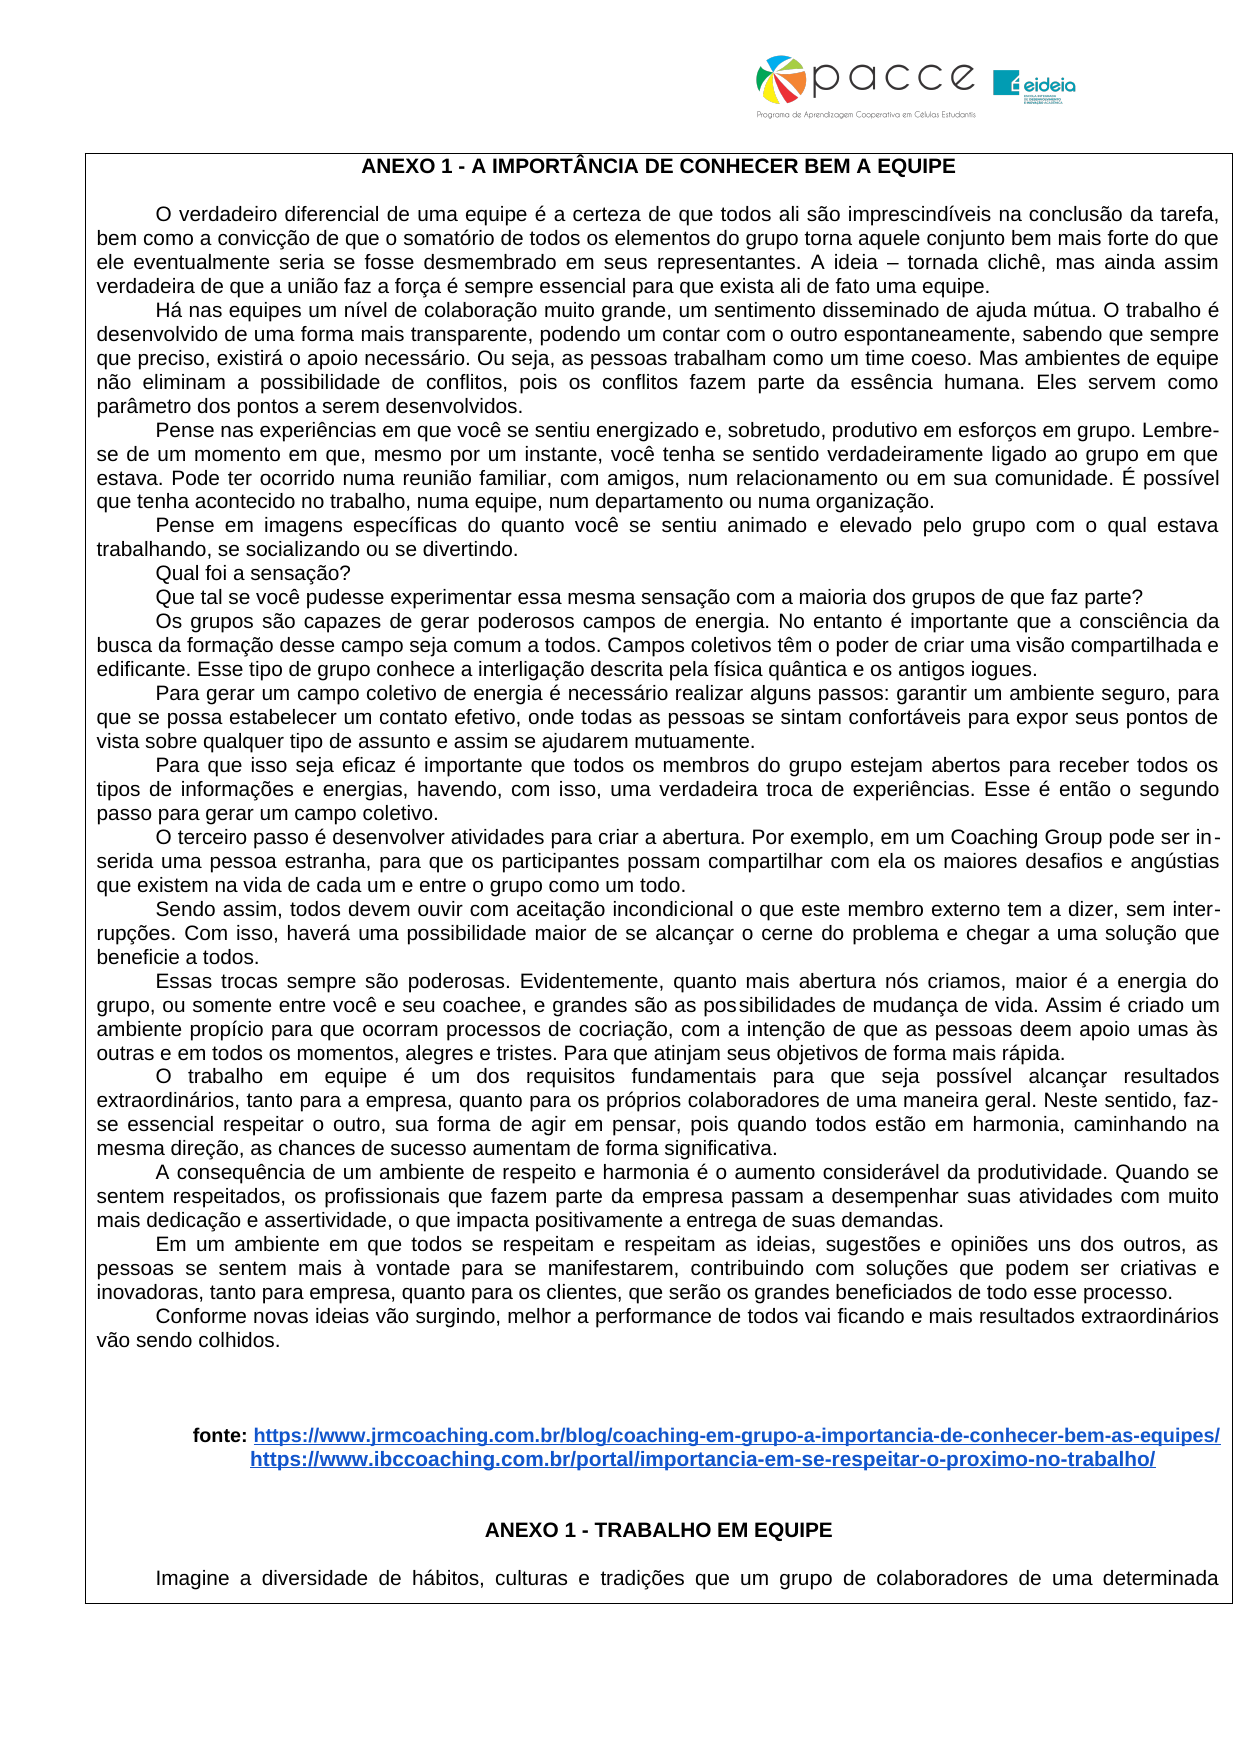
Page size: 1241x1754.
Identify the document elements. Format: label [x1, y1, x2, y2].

picture [745, 45, 1091, 129]
table_cell [86, 154, 1232, 1603]
